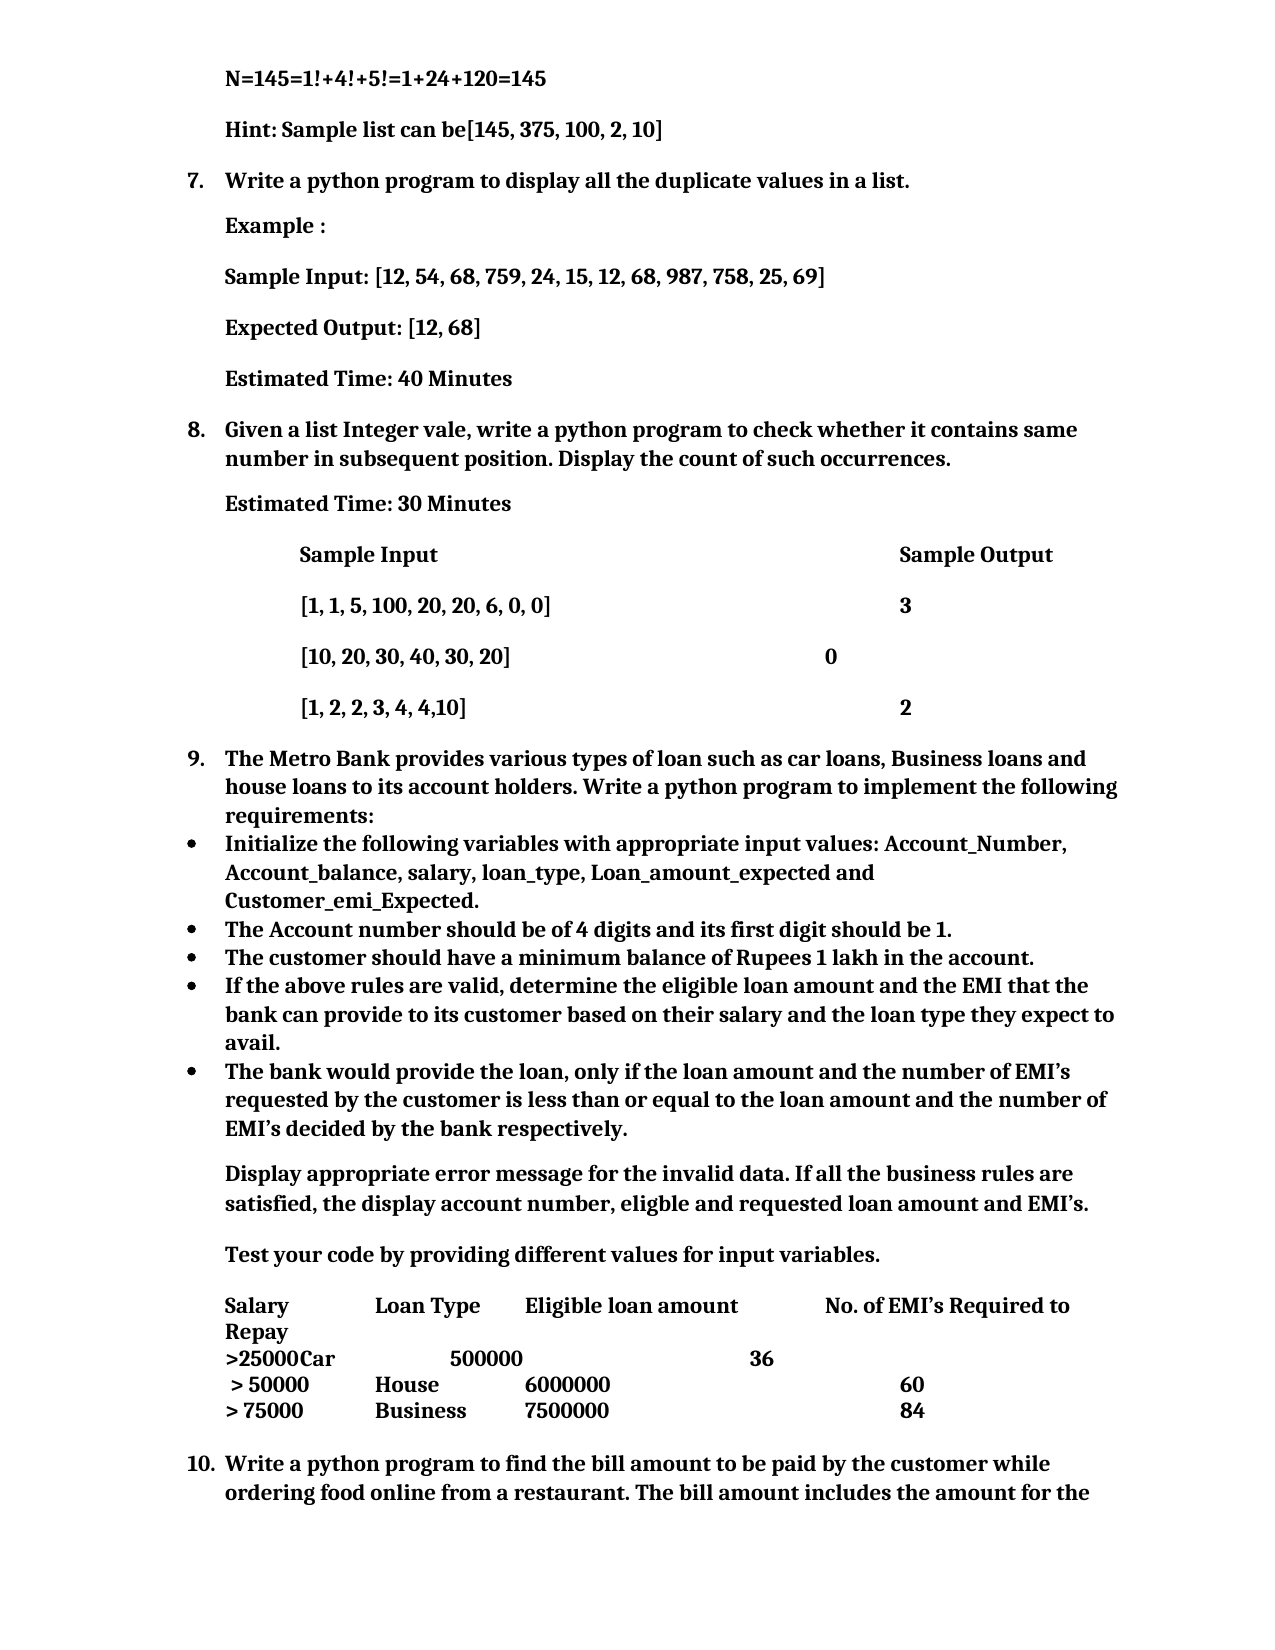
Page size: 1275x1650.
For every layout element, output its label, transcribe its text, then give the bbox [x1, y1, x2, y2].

text > 75000 Business 7500000 84 [225, 1398, 1125, 1424]
text Sample Input Sample Output [225, 542, 1125, 568]
text Estimated Time: 40 Minutes [225, 366, 1125, 392]
text > 50000 House 6000000 60 [225, 1372, 1125, 1398]
text Salary Loan Type Eligible loan amount No. of EMI’s Required to Repay [225, 1293, 1125, 1346]
text Hint: Sample list can be[145, 375, 100, 2, 10] [225, 117, 1125, 143]
list Write a python program to display all the duplicate values in a list. [187, 168, 1125, 194]
text Expected Output: [12, 68] [225, 315, 1125, 341]
text N=145=1!+4!+5!=1+24+120=145 [225, 66, 1125, 92]
text Example : [225, 213, 1125, 239]
list The Metro Bank provides various types of loan such as car loans, Business loans and house loans to its account holders. Write a python program to implement the following requirements: [187, 746, 1125, 829]
text Display appropriate error message for the invalid data. If all the business rules are satisfied, the display account number, eligble and requested loan amount and EMI’s. [225, 1161, 1125, 1217]
list The customer should have a minimum balance of Rupees 1 lakh in the account. [187, 945, 1125, 971]
text Estimated Time: 30 Minutes [225, 491, 1125, 517]
list Initialize the following variables with appropriate input values: Account_Number, Account_balance, salary, loan_type, Loan_amount_expected and Customer_emi_Expected. [187, 831, 1125, 914]
list The bank would provide the loan, only if the loan amount and the number of EMI’s requested by the customer is less than or equal to the loan amount and the number of EMI’s decided by the bank respectively. [187, 1058, 1125, 1142]
text >25000 Car 500000 36 [225, 1346, 1125, 1372]
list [187, 1451, 1125, 1506]
list Given a list Integer vale, write a python program to check whether it contains same number in subsequent position. Display the count of such occurrences. [187, 417, 1125, 472]
text [1, 2, 2, 3, 4, 4,10] 2 [225, 695, 1125, 721]
text Test your code by providing different values for input variables. [225, 1242, 1125, 1268]
text [10, 20, 30, 40, 30, 20] 0 [225, 644, 1125, 670]
list The Account number should be of 4 digits and its first digit should be 1. [187, 916, 1125, 943]
list If the above rules are valid, determine the eligible loan amount and the EMI that the bank can provide to its customer based on their salary and the loan type they expect to avail. [187, 973, 1125, 1056]
text Sample Input: [12, 54, 68, 759, 24, 15, 12, 68, 987, 758, 25, 69] [225, 264, 1125, 290]
text [1, 1, 5, 100, 20, 20, 6, 0, 0] 3 [225, 593, 1125, 619]
